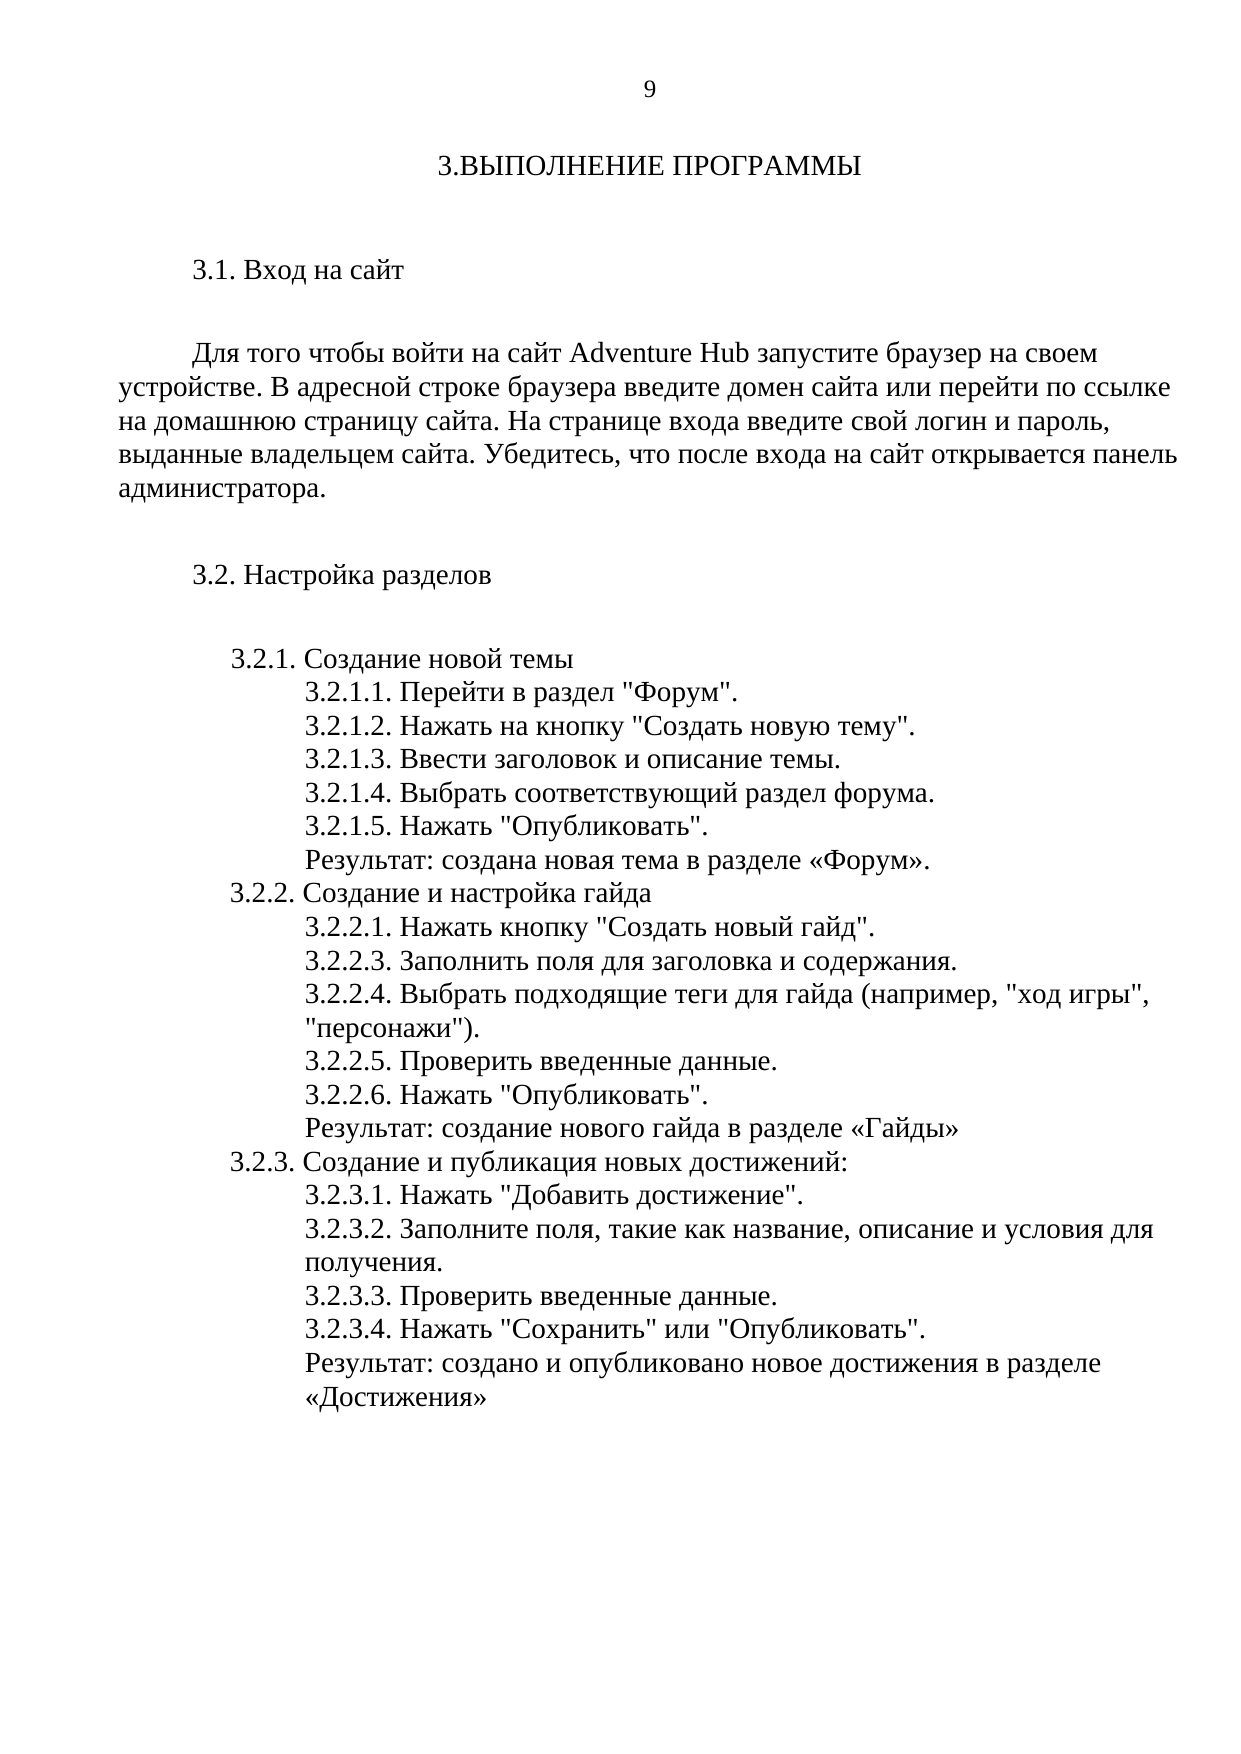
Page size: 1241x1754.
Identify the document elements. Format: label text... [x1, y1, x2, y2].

text 3.2.1.2. Нажать на кнопку "Создать новую тему". [231, 708, 1181, 741]
text 3.2.2.4. Выбрать подходящие теги для гайда (например, "ход игры", "персонажи"). [304, 976, 1181, 1043]
text 3.1. Вход на сайт [118, 198, 1181, 286]
text 3.2.3.1. Нажать "Добавить достижение". [231, 1177, 1181, 1211]
text 3.2.2.6. Нажать "Опубликовать". [231, 1077, 1181, 1110]
text 3.2.2.1. Нажать кнопку "Создать новый гайд". [231, 909, 1181, 943]
text 3.2.1.4. Выбрать соответствующий раздел форума. [231, 775, 1181, 808]
text 3.2.2.5. Проверить введенные данные. [231, 1043, 1181, 1077]
text Для того чтобы войти на сайт Adventure Hub запустите браузер на своем устройстве. В адресной строке браузера введите домен сайта или перейти по ссылке на домашнюю страницу сайта. На странице входа введите свой логин и пароль, выданные владельцем сайта. Убедитесь, что после входа на сайт открывается панель администратора. [118, 336, 1181, 503]
text 3.2.1.5. Нажать "Опубликовать". [231, 808, 1181, 842]
text 3.2.1.1. Перейти в раздел "Форум". [231, 674, 1181, 708]
text 3.2.1. Создание новой темы [157, 641, 1181, 674]
text 3.2.3.4. Нажать "Сохранить" или "Опубликовать". [231, 1312, 1181, 1345]
text 3.2.3.2. Заполните поля, такие как название, описание и условия для получения. [304, 1211, 1181, 1278]
text Результат: создана новая тема в разделе «Форум». [231, 842, 1181, 876]
text Результат: создано и опубликовано новое достижения в разделе «Достижения» [304, 1345, 1181, 1412]
text 3.2.3.3. Проверить введенные данные. [231, 1278, 1181, 1312]
text Результат: создание нового гайда в разделе «Гайды» [231, 1110, 1181, 1144]
text 3.2.1.3. Ввести заголовок и описание темы. [231, 741, 1181, 775]
text 3.2.3. Создание и публикация новых достижений: [156, 1144, 1181, 1177]
text 3.2.2. Создание и настройка гайда [156, 876, 1181, 909]
text 3.2.2.3. Заполнить поля для заголовка и содержания. [231, 943, 1181, 976]
text 3.ВЫПОЛНЕНИЕ ПРОГРАММЫ [118, 148, 1181, 181]
text 3.2. Настройка разделов [118, 503, 1181, 591]
